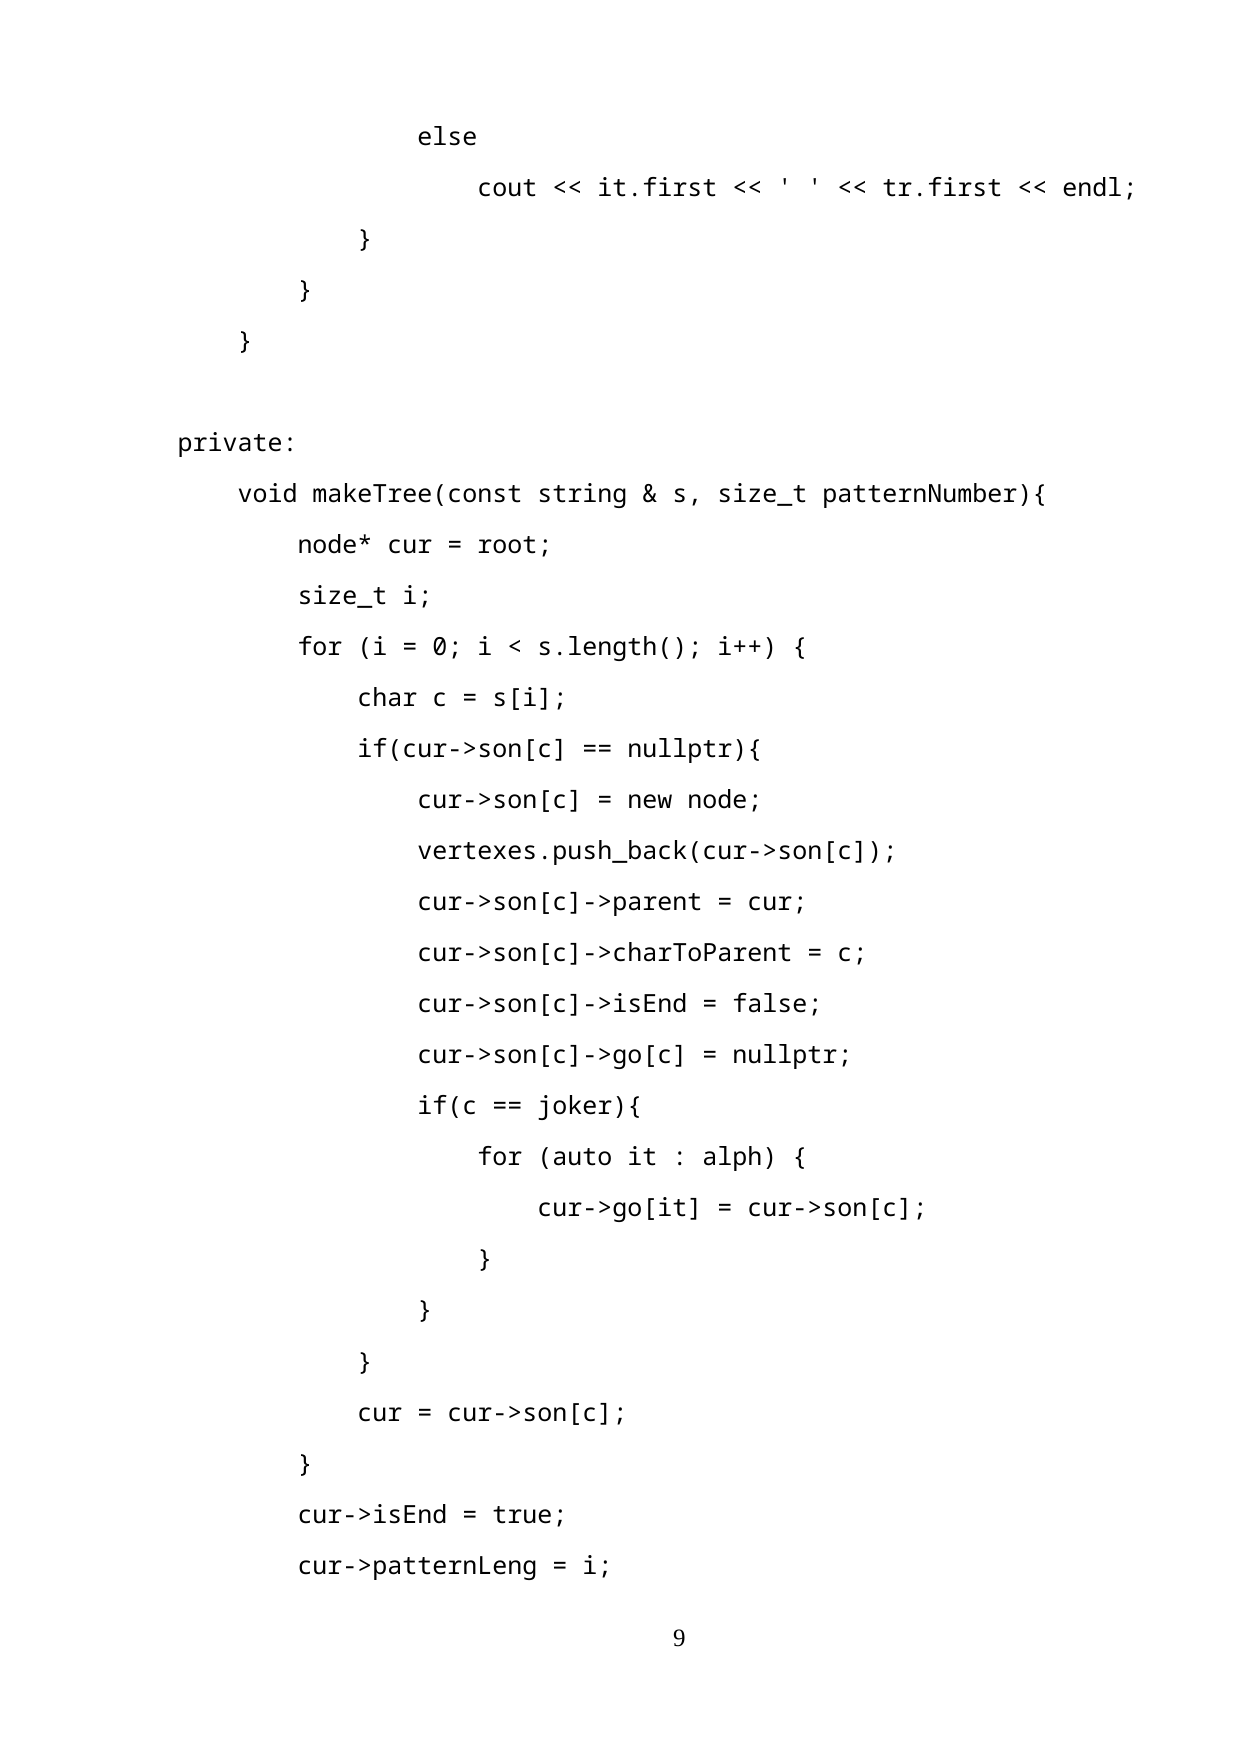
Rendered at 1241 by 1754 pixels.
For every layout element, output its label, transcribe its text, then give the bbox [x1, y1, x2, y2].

text vertexes.push_back(cur->son[c]); [177, 833, 1181, 867]
text cur = cur->son[c]; [177, 1394, 1181, 1428]
text cur->son[c]->parent = cur; [177, 884, 1181, 918]
text else [177, 118, 1181, 152]
text size_t i; [177, 577, 1181, 612]
text char c = s[i]; [177, 679, 1181, 714]
text for (i = 0; i < s.length(); i++) { [177, 628, 1181, 663]
text } [177, 322, 1181, 356]
text } [177, 1343, 1181, 1377]
text void makeTree(const string & s, size_t patternNumber){ [177, 475, 1181, 509]
text if(c == joker){ [177, 1088, 1181, 1122]
text } [177, 220, 1181, 254]
text cur->son[c] = new node; [177, 782, 1181, 816]
text cur->patternLeng = i; [177, 1547, 1181, 1581]
text } [177, 271, 1181, 305]
text cur->isEnd = true; [177, 1496, 1181, 1530]
text cur->son[c]->charToParent = c; [177, 935, 1181, 969]
text } [177, 1445, 1181, 1479]
text } [177, 1292, 1181, 1326]
text cur->son[c]->isEnd = false; [177, 986, 1181, 1020]
text private: [177, 424, 1181, 458]
text node* cur = root; [177, 526, 1181, 561]
text cout << it.first << ' ' << tr.first << endl; [177, 169, 1181, 203]
text for (auto it : alph) { [177, 1139, 1181, 1173]
text } [177, 1241, 1181, 1275]
text if(cur->son[c] == nullptr){ [177, 731, 1181, 765]
text cur->go[it] = cur->son[c]; [177, 1190, 1181, 1224]
text cur->son[c]->go[c] = nullptr; [177, 1037, 1181, 1071]
